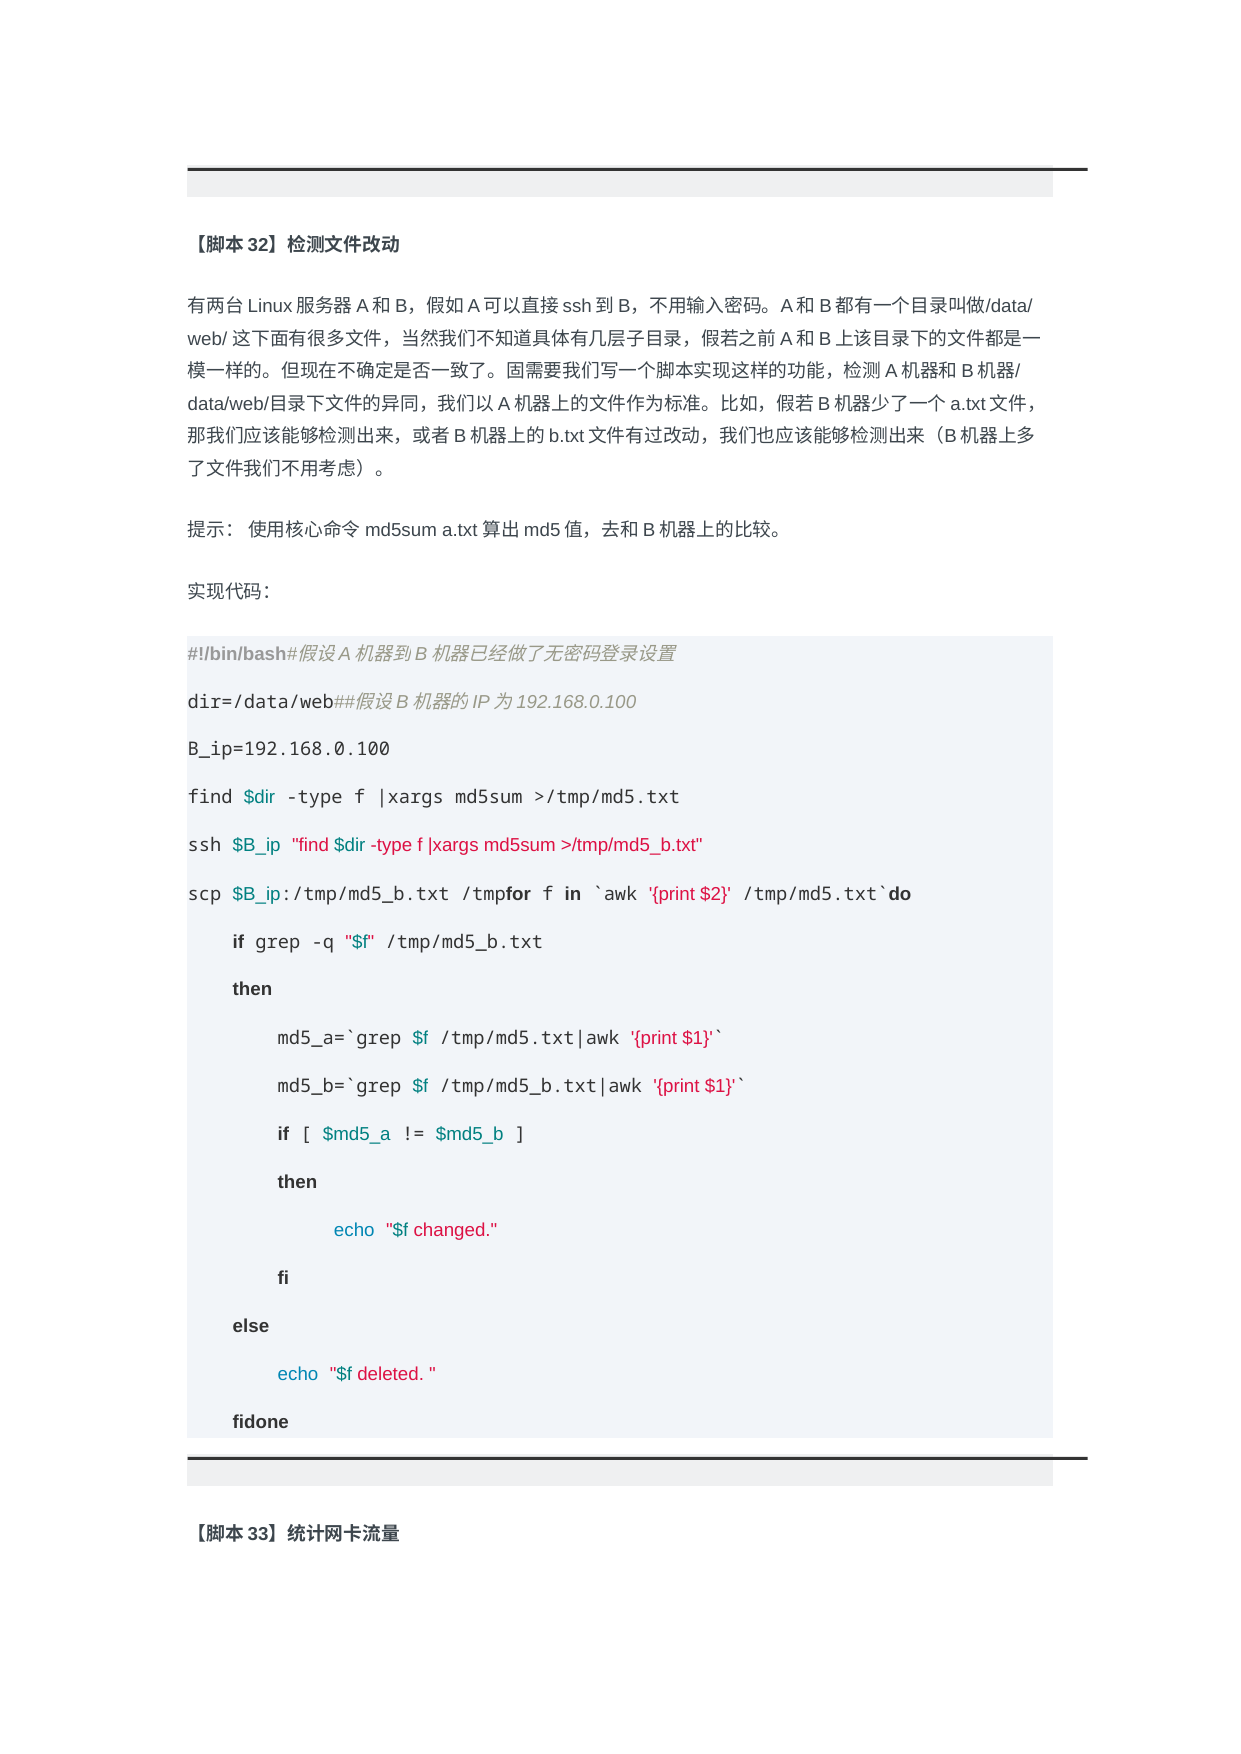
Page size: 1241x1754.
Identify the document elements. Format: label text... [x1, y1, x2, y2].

text if grep -q "$f" /tmp/md5_b.txt [187, 924, 1053, 957]
text then [187, 973, 1053, 1005]
text scp $B_ip:/tmp/md5_b.txt /tmpfor f in `awk '{print $2}' /tmp/md5.txt`do [187, 876, 1053, 909]
text B_ip=192.168.0.100 [187, 732, 1053, 764]
text if [ $md5_a != $md5_b ] [187, 1117, 1053, 1149]
text echo "$f deleted. " [187, 1358, 1053, 1390]
subtitle 【脚本32】检测文件改动 [187, 227, 1053, 259]
text md5_b=`grep $f /tmp/md5_b.txt|awk '{print $1}'` [187, 1069, 1053, 1101]
text #!/bin/bash#假设A机器到B机器已经做了无密码登录设置 [187, 636, 1053, 668]
text else [187, 1309, 1053, 1342]
text 实现代码： [187, 574, 1053, 607]
text 有两台Linux服务器A和B，假如A可以直接ssh到B，不用输入密码。A和B都有一个目录叫做/data/web/ 这下面有很多文件，当然我们不知道具体有几层子目录，假若之前A和B上该目录下的文件都是一模一样的。但现在不确定是否一致了。固需要我们写一个脚本实现这样的功能，检测A机器和B机器/data/web/目录下文件的异同，我们以A机器上的文件作为标准。比如，假若B机器少了一个a.txt文件，那我们应该能够检测出来，或者B机器上的b.txt文件有过改动，我们也应该能够检测出来（B机器上多了文件我们不用考虑）。 [187, 288, 1053, 483]
text echo "$f changed." [187, 1213, 1053, 1246]
text dir=/data/web##假设B机器的IP为192.168.0.100 [187, 684, 1053, 716]
text find $dir -type f |xargs md5sum >/tmp/md5.txt [187, 780, 1053, 813]
text 提示： 使用核心命令 md5sum a.txt 算出md5值，去和B机器上的比较。 [187, 512, 1053, 545]
text ssh $B_ip "find $dir -type f |xargs md5sum >/tmp/md5_b.txt" [187, 828, 1053, 861]
text then [187, 1165, 1053, 1198]
text fidone [187, 1406, 1053, 1438]
text fi [187, 1261, 1053, 1294]
text md5_a=`grep $f /tmp/md5.txt|awk '{print $1}'` [187, 1021, 1053, 1053]
subtitle 【脚本33】统计网卡流量 [187, 1516, 1053, 1548]
